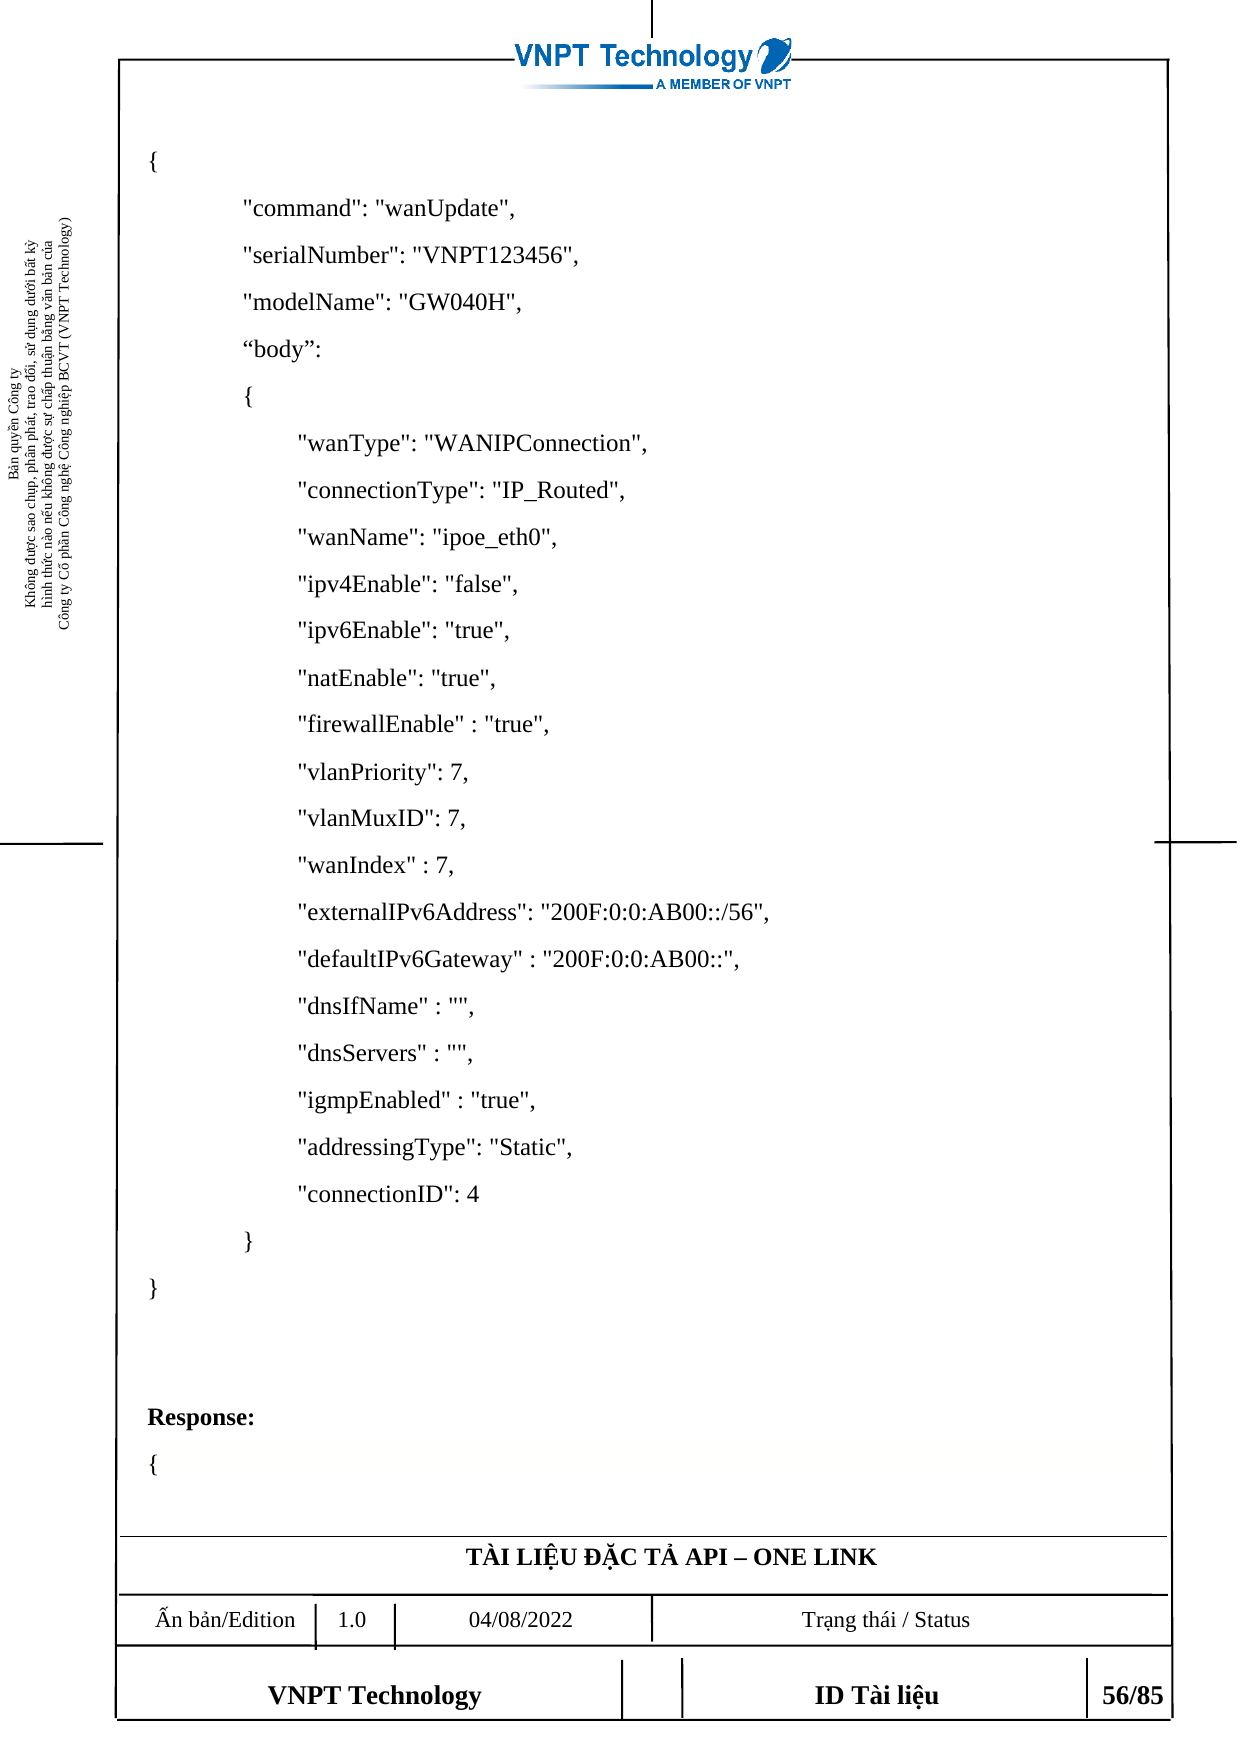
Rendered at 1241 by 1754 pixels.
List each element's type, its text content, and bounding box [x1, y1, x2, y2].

text “body”: [147, 334, 1152, 362]
text "defaultIPv6Gateway" : "200F:0:0:AB00::", [297, 944, 1152, 973]
text "igmpEnabled" : "true", [297, 1085, 1152, 1114]
text Response: [147, 1402, 1152, 1431]
text "dnsServers" : "", [297, 1038, 1152, 1067]
text "vlanPriority": 7, [297, 757, 1152, 785]
text } [147, 1273, 1152, 1302]
text "firewallEnable" : "true", [297, 709, 1152, 738]
text "externalIPv6Address": "200F:0:0:AB00::/56", [297, 897, 1152, 926]
text "wanType": "WANIPConnection", [297, 428, 1152, 456]
text "connectionType": "IP_Routed", [297, 475, 1152, 503]
text "command": "wanUpdate", [147, 193, 1152, 222]
text "ipv4Enable": "false", [297, 569, 1152, 597]
text "vlanMuxID": 7, [297, 803, 1152, 832]
text "connectionID": 4 [297, 1179, 1152, 1208]
text "serialNumber": "VNPT123456", [147, 240, 1152, 268]
text "wanName": "ipoe_eth0", [297, 522, 1152, 550]
text "wanIndex" : 7, [297, 851, 1152, 879]
text "natEnable": "true", [297, 663, 1152, 691]
text "addressingType": "Static", [297, 1132, 1152, 1161]
text { [147, 146, 1152, 174]
text } [222, 1226, 1152, 1255]
text "ipv6Enable": "true", [297, 616, 1152, 644]
picture [514, 38, 792, 89]
text "modelName": "GW040H", [147, 287, 1152, 316]
text { [147, 1449, 1152, 1477]
text { [147, 381, 1152, 409]
text "dnsIfName" : "", [297, 991, 1152, 1020]
